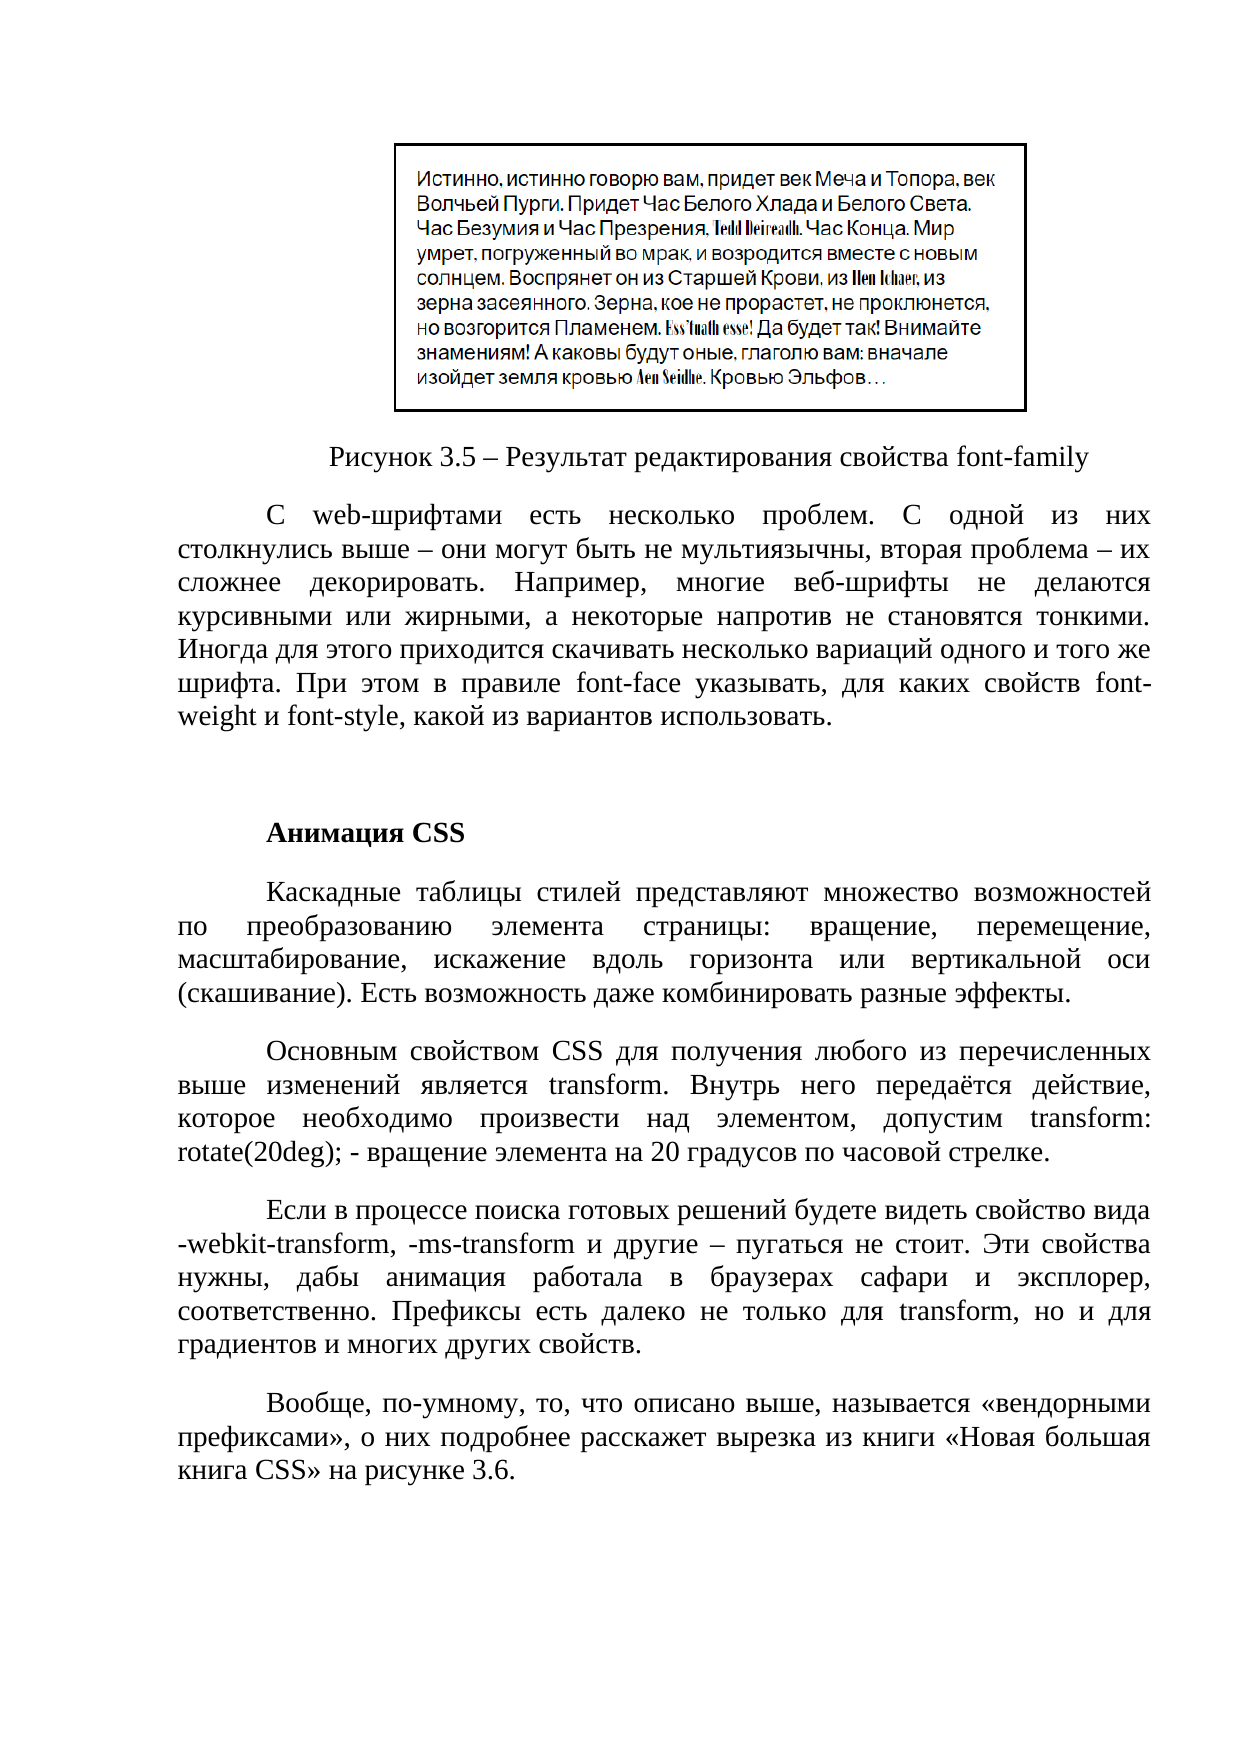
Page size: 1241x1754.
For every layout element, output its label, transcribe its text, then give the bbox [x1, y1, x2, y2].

text Рисунок 3.5 – Результат редактирования свойства font-family [177, 439, 1152, 472]
text С web-шрифтами есть несколько проблем. С одной из них столкнулись выше – они могут быть не мультиязычны, вторая проблема – их сложнее декорировать. Например, многие веб-шрифты не делаются курсивными или жирными, а некоторые напротив не становятся тонкими. Иногда для этого приходится скачивать несколько вариаций одного и того же шрифта. При этом в правиле font-face указывать, для каких свойств font-weight и font-style, какой из вариантов использовать. [177, 497, 1152, 732]
text Каскадные таблицы стилей представляют множество возможностей по преобразованию элемента страницы: вращение, перемещение, масштабирование, искажение вдоль горизонта или вертикальной оси (скашивание). Есть возможность даже комбинировать разные эффекты. [177, 874, 1152, 1008]
picture [387, 118, 1031, 414]
subtitle Анимация CSS [177, 816, 1152, 849]
text Основным свойством CSS для получения любого из перечисленных выше изменений является transform. Внутрь него передаётся действие, которое необходимо произвести над элементом, допустим transform: rotate(20deg); - вращение элемента на 20 градусов по часовой стрелке. [177, 1033, 1152, 1167]
text Вообще, по-умному, то, что описано выше, называется «вендорными префиксами», о них подробнее расскажет вырезка из книги «Новая большая книга CSS» на рисунке 3.6. [177, 1385, 1152, 1486]
text Если в процессе поиска готовых решений будете видеть свойство вида -webkit-transform, -ms-transform и другие – пугаться не стоит. Эти свойства нужны, дабы анимация работала в браузерах сафари и эксплорер, соответственно. Префиксы есть далеко не только для transform, но и для градиентов и многих других свойств. [177, 1192, 1152, 1360]
